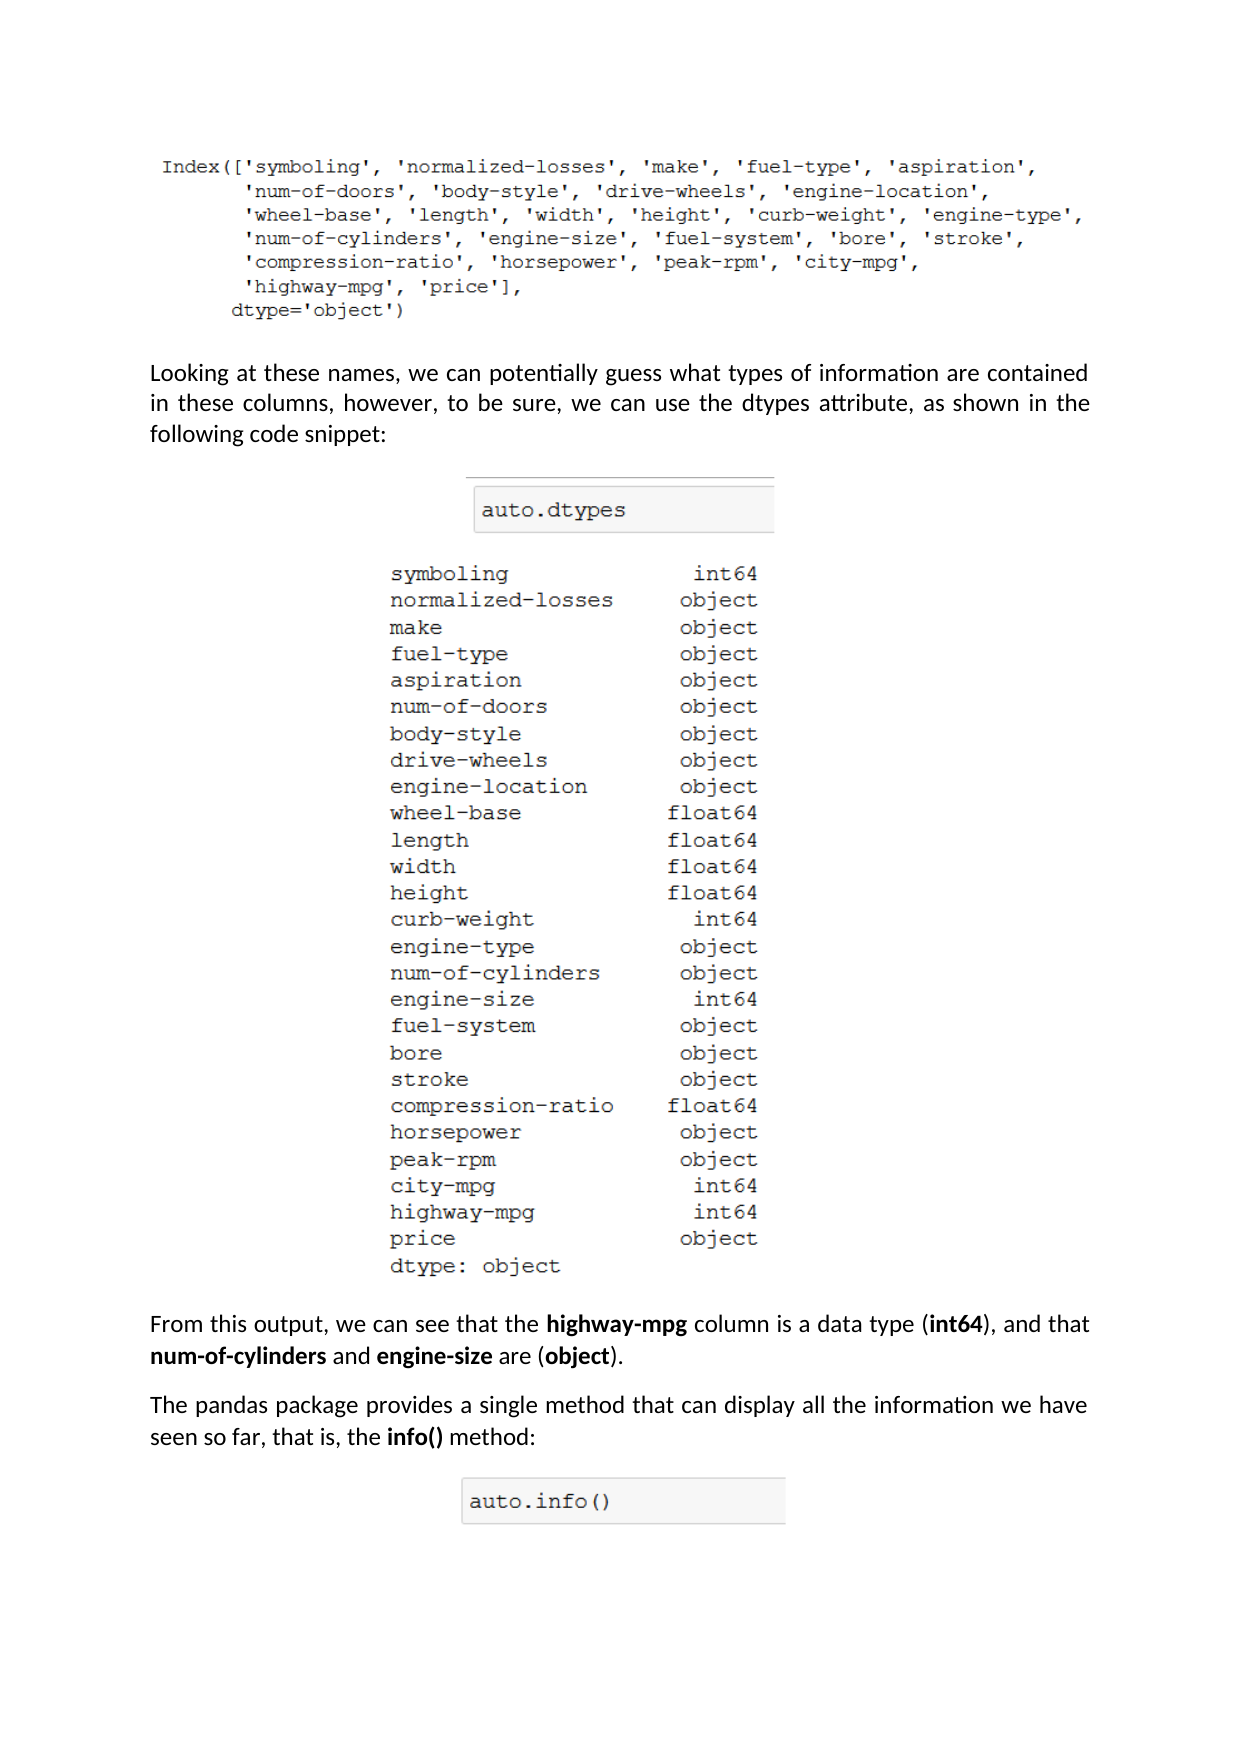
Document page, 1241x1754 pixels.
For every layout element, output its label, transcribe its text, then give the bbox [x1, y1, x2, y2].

picture [380, 554, 860, 1290]
picture [465, 477, 775, 537]
picture [454, 1470, 786, 1527]
text The pandas package provides a single method that can display all the information we have seen so far, that is, the info() method: [150, 1389, 1090, 1452]
picture [150, 150, 1091, 326]
text From this output, we can see that the highway-mpg column is a data type (int64), and that num-of-cylinders and engine-size are (object). [150, 1308, 1090, 1371]
text Looking at these names, we can potentially guess what types of information are contained in these columns, however, to be sure, we can use the dtypes attribute, as shown in the following code snippet: [150, 357, 1090, 448]
